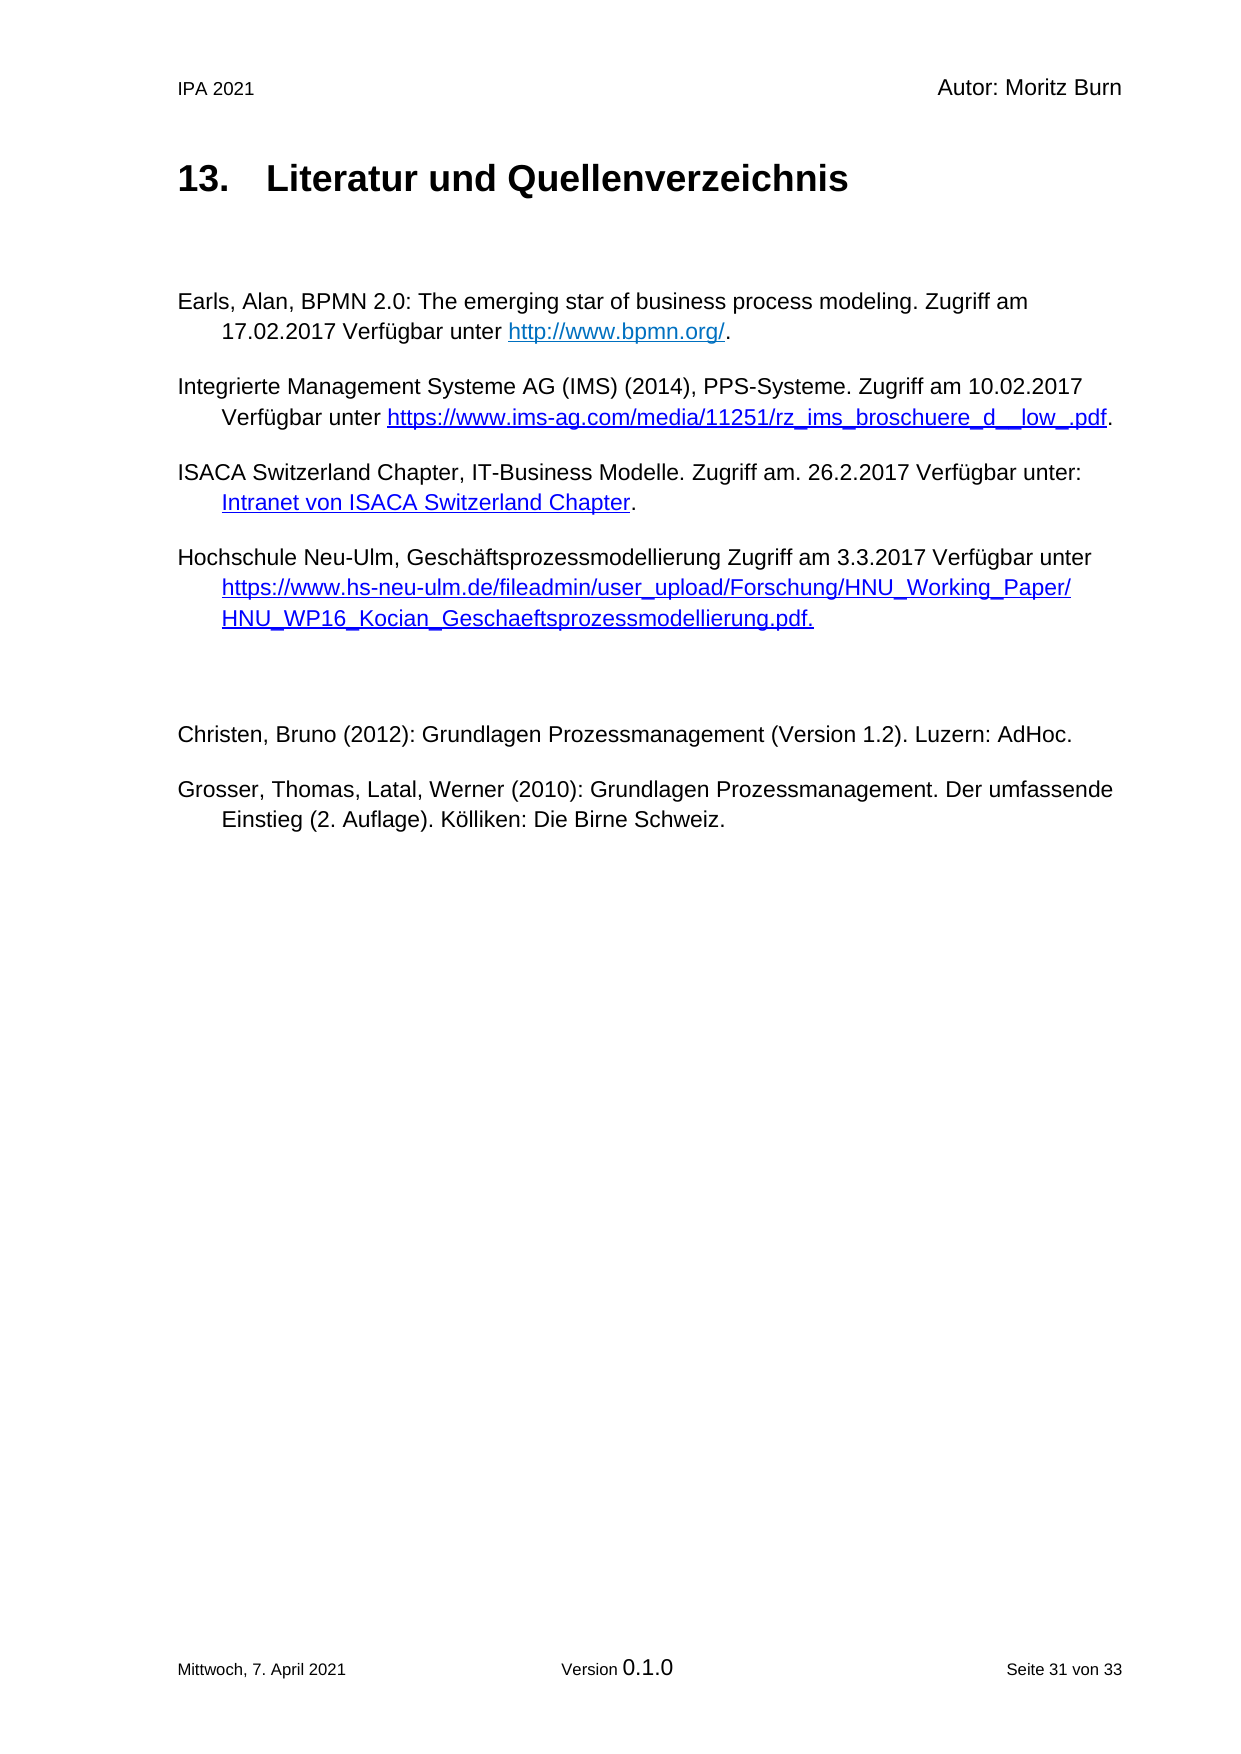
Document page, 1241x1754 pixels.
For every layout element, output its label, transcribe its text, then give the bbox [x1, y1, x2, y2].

text Christen, Bruno (2012): Grundlagen Prozessmanagement (Version 1.2). Luzern: AdHoc. [177, 721, 1122, 747]
subtitle Literatur und Quellenverzeichnis [177, 157, 1122, 200]
text Grosser, Thomas, Latal, Werner (2010): Grundlagen Prozessmanagement. Der umfassende Einstieg (2. Auflage). Kölliken: Die Birne Schweiz. [177, 776, 1122, 833]
text Integrierte Management Systeme AG (IMS) (2014), PPS-Systeme. Zugriff am 10.02.2017 [177, 373, 1122, 400]
text HNU_WP16_Kocian_Geschaeftsprozessmodellierung.pdf. [221, 604, 1122, 631]
text Earls, Alan, BPMN 2.0: The emerging star of business process modeling. Zugriff am 17.02.2017 Verfügbar unter http://www.bpmn.org/. [177, 288, 1122, 344]
text Hochschule Neu-Ulm, Geschäftsprozessmodellierung Zugriff am 3.3.2017 Verfügbar unter https://www.hs-neu-ulm.de/fileadmin/user_upload/Forschung/HNU_Working_Paper/ [177, 544, 1122, 601]
text ISACA Switzerland Chapter, IT-Business Modelle. Zugriff am. 26.2.2017 Verfügbar unter: Intranet von ISACA Switzerland Chapter. [177, 459, 1122, 515]
text Verfügbar unter https://www.ims-ag.com/media/11251/rz_ims_broschuere_d__low_.pdf. [221, 403, 1122, 430]
